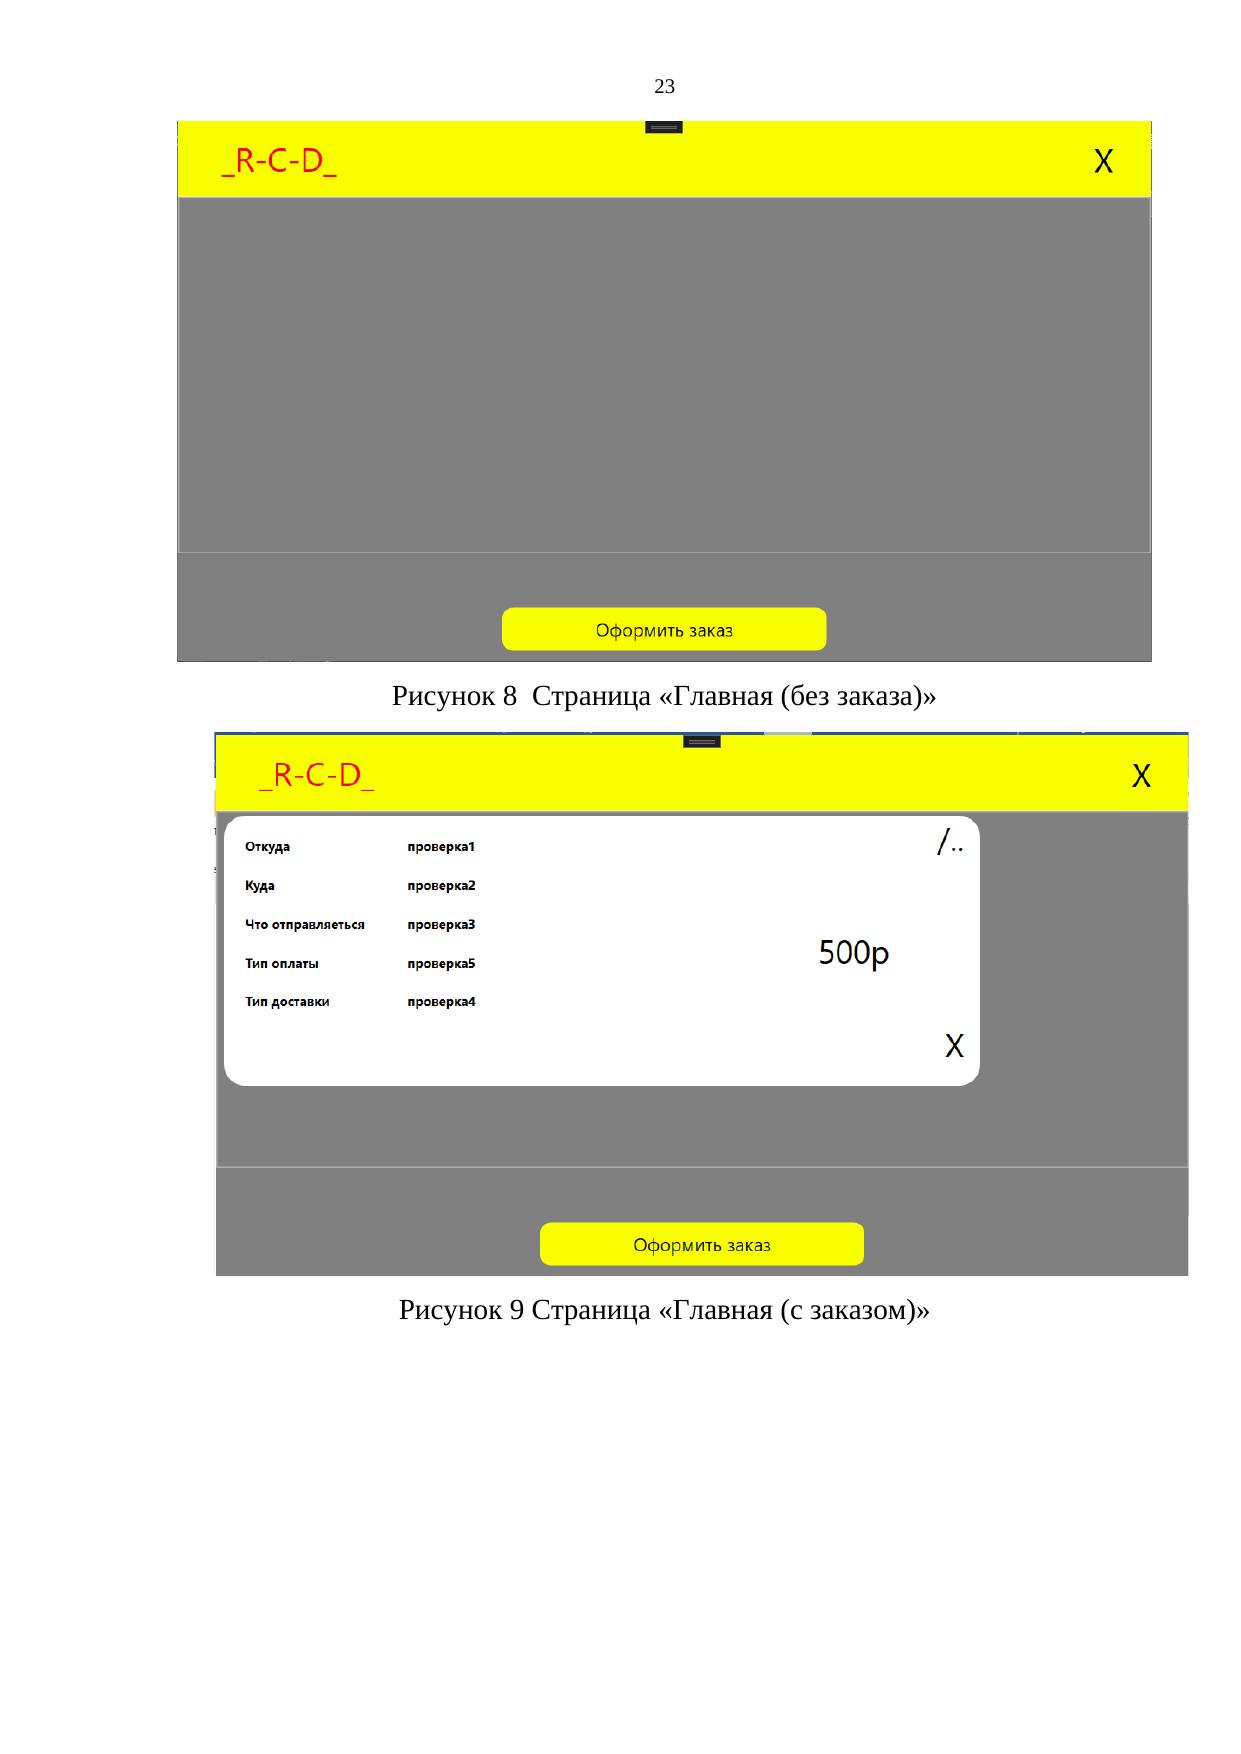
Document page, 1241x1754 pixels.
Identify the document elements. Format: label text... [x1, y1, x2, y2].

picture [214, 732, 1189, 1276]
picture [177, 121, 1152, 662]
